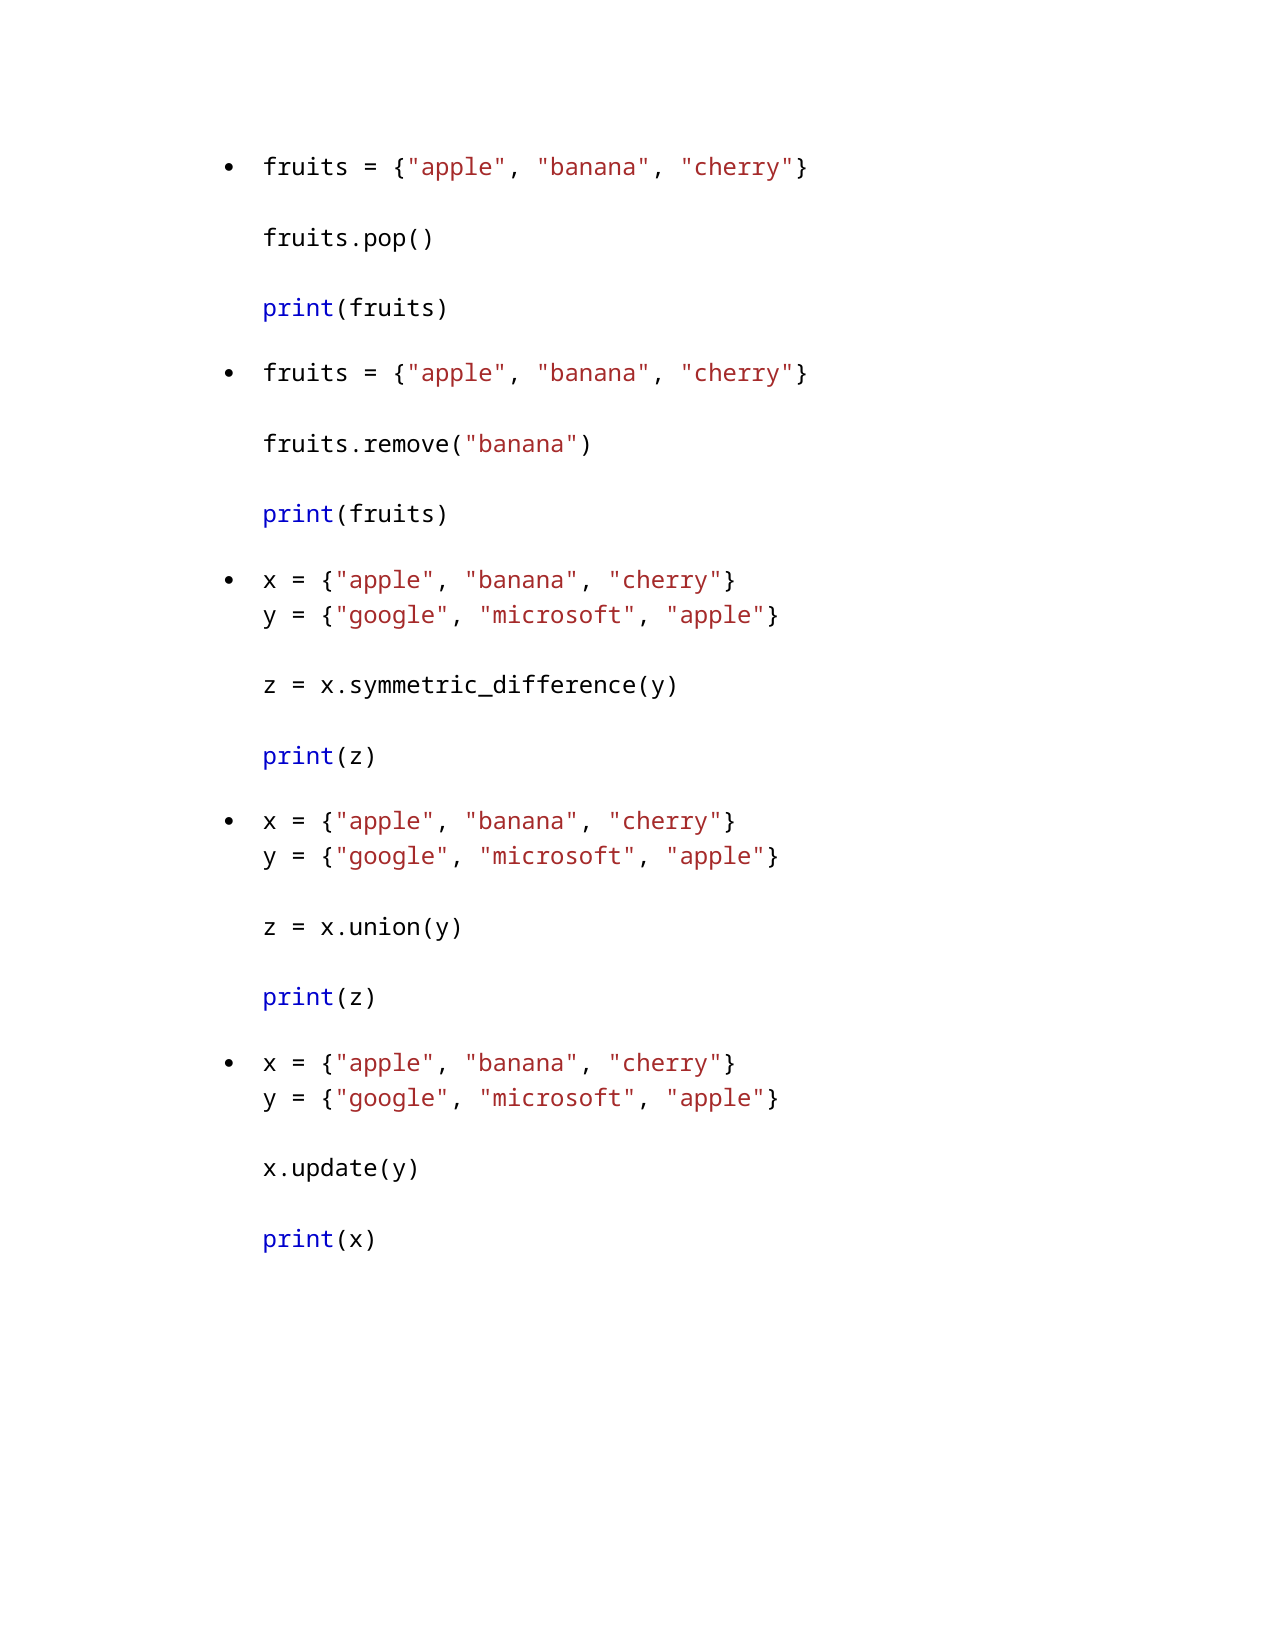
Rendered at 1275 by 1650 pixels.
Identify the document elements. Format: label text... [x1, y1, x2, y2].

list x = {"apple", "banana", "cherry"} y = {"google", "microsoft", "apple"} x.update(y) print(x) [225, 1045, 1125, 1254]
list fruits = {"apple", "banana", "cherry"} fruits.pop() print(fruits) [225, 150, 1125, 323]
list fruits = {"apple", "banana", "cherry"} fruits.remove("banana") print(fruits) [225, 356, 1125, 530]
list x = {"apple", "banana", "cherry"} y = {"google", "microsoft", "apple"} z = x.symmetric_difference(y) print(z) [225, 562, 1125, 771]
list x = {"apple", "banana", "cherry"} y = {"google", "microsoft", "apple"} z = x.union(y) print(z) [225, 804, 1125, 1013]
